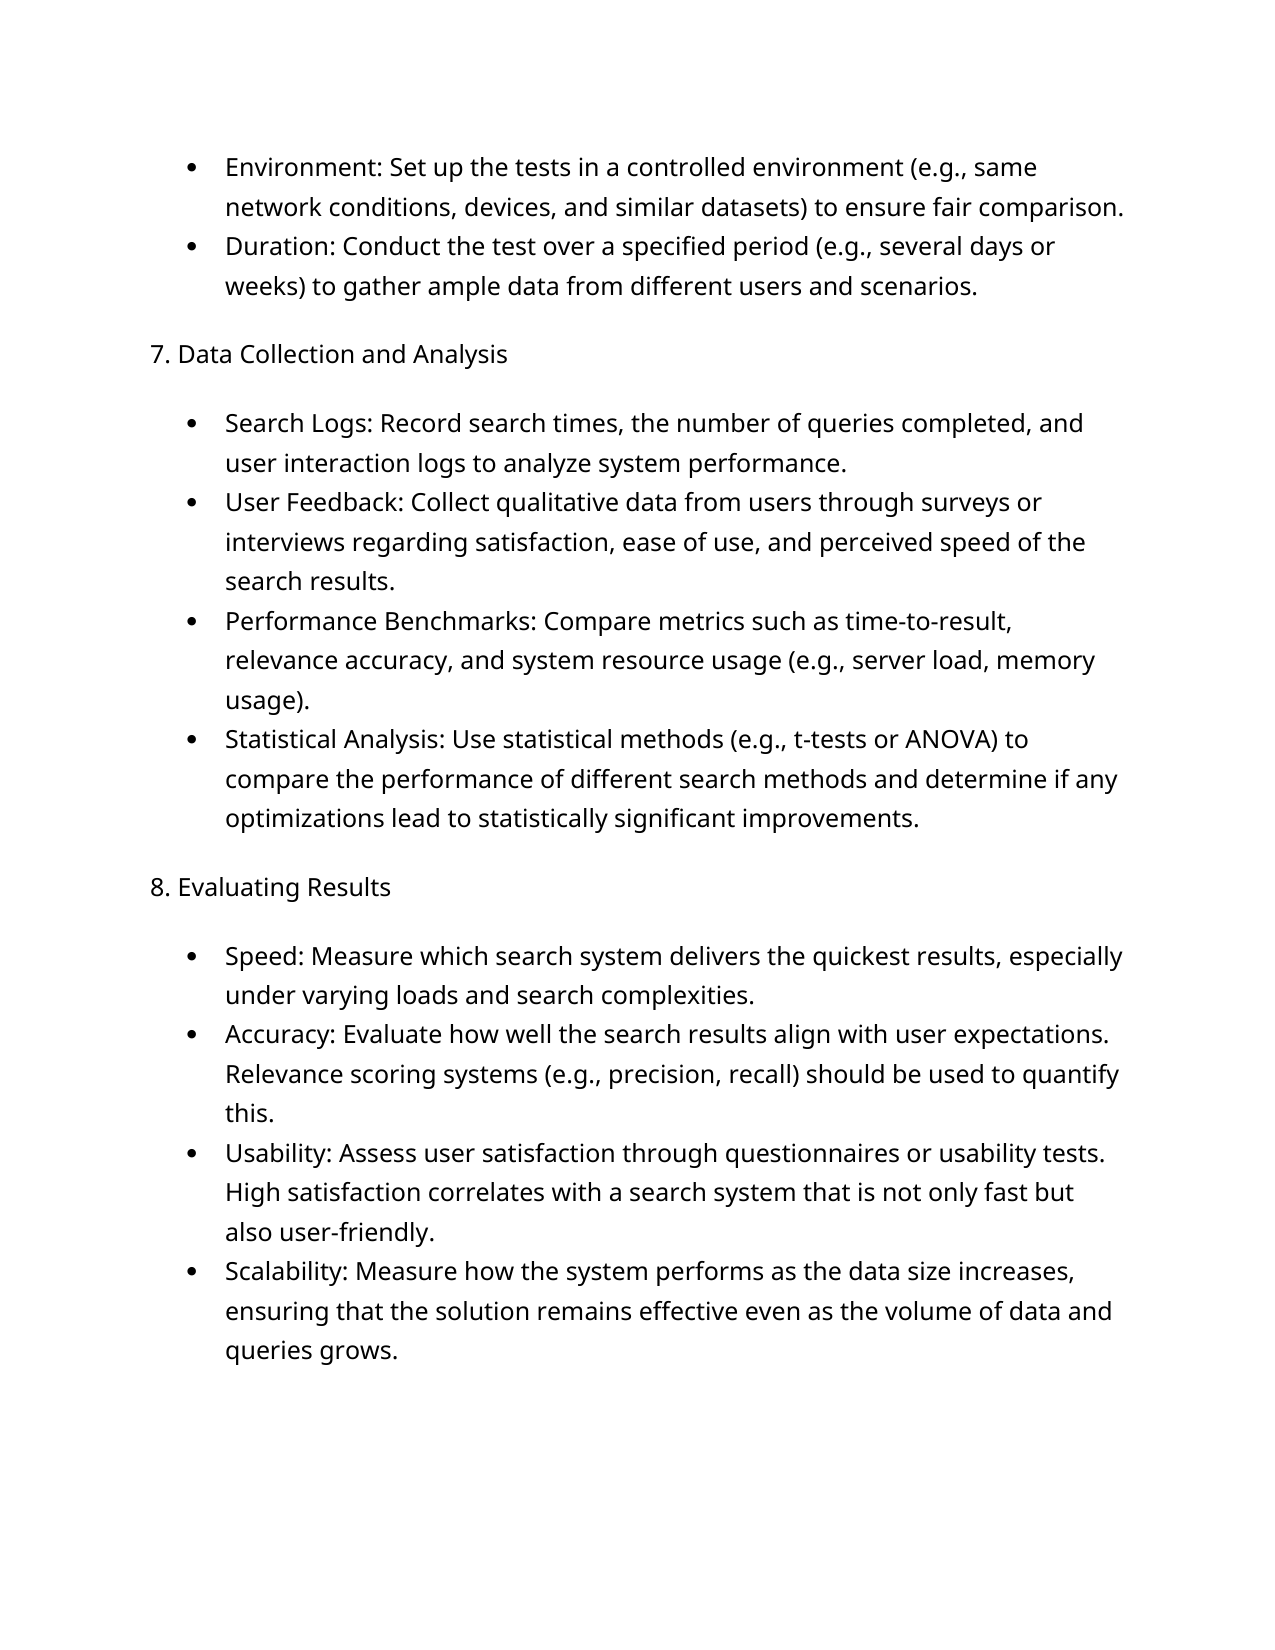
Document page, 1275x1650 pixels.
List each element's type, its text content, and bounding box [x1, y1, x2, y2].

list Accuracy: Evaluate how well the search results align with user expectations. Relevance scoring systems (e.g., precision, recall) should be used to quantify this. [187, 1017, 1125, 1130]
list Search Logs: Record search times, the number of queries completed, and user interaction logs to analyze system performance. [187, 406, 1125, 479]
list Speed: Measure which search system delivers the quickest results, especially under varying loads and search complexities. [187, 938, 1125, 1012]
list Environment: Set up the tests in a controlled environment (e.g., same network conditions, devices, and similar datasets) to ensure fair comparison. [187, 150, 1125, 223]
list Performance Benchmarks: Compare metrics such as time-to-result, relevance accuracy, and system resource usage (e.g., server load, memory usage). [187, 603, 1125, 716]
list Duration: Conduct the test over a specified period (e.g., several days or weeks) to gather ample data from different users and scenarios. [187, 229, 1125, 302]
list Usability: Assess user satisfaction through questionnaires or usability tests. High satisfaction correlates with a search system that is not only fast but also user-friendly. [187, 1136, 1125, 1249]
list Scalability: Measure how the system performs as the data size increases, ensuring that the solution remains effective even as the volume of data and queries grows. [187, 1254, 1125, 1367]
list Statistical Analysis: Use statistical methods (e.g., t-tests or ANOVA) to compare the performance of different search methods and determine if any optimizations lead to statistically significant improvements. [187, 722, 1125, 835]
subtitle 8. Evaluating Results [150, 869, 1125, 903]
subtitle 7. Data Collection and Analysis [150, 337, 1125, 371]
list User Feedback: Collect qualitative data from users through surveys or interviews regarding satisfaction, ease of use, and perceived speed of the search results. [187, 485, 1125, 598]
